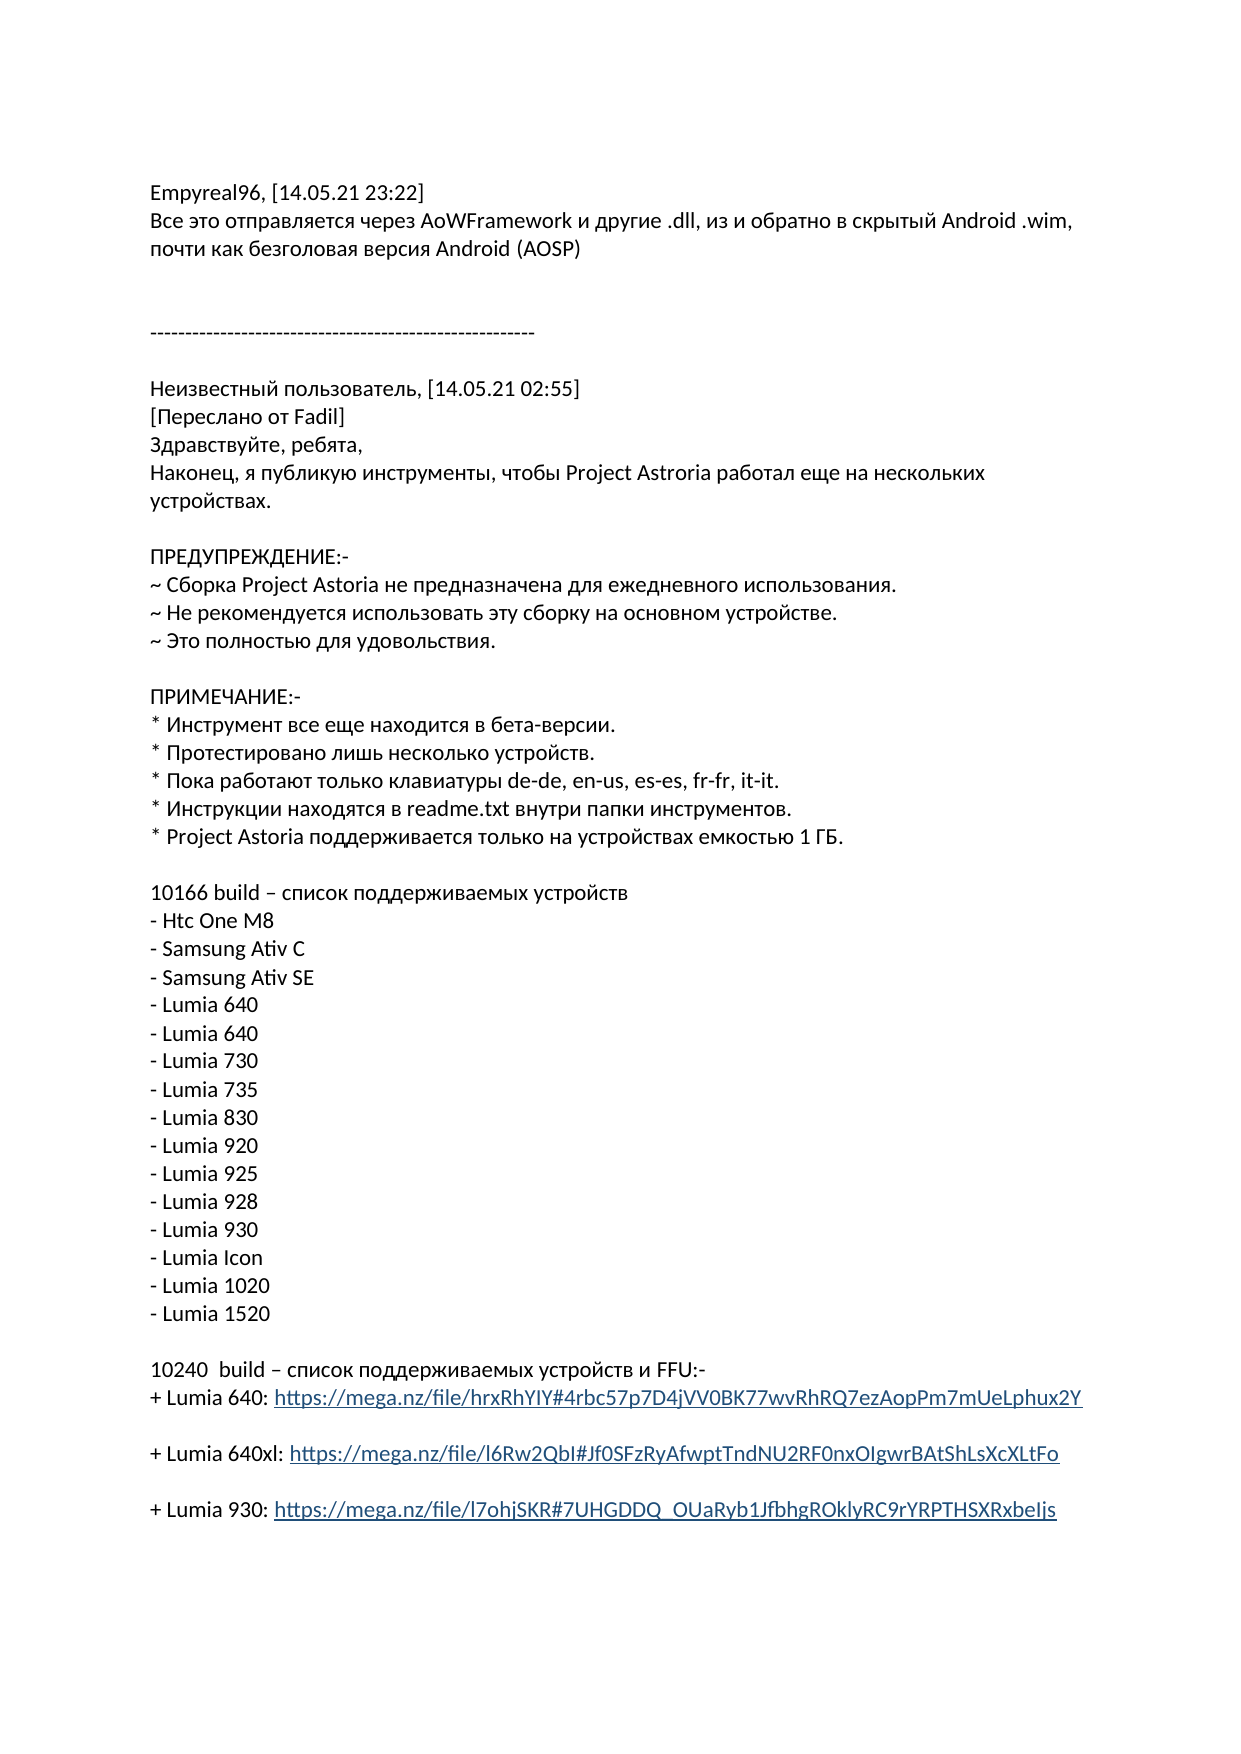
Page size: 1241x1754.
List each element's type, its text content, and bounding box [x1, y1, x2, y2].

text - Lumia 930 [150, 1215, 1090, 1243]
text - Lumia 640 [150, 1019, 1090, 1047]
text ~ Сборка Project Astoria не предназначена для ежедневного использования. [150, 570, 1090, 598]
text + Lumia 640: https://mega.nz/file/hrxRhYIY#4rbc57p7D4jVV0BK77wvRhRQ7ezAopPm7mUeLphux2Y [150, 1383, 1090, 1411]
text - Lumia 640 [150, 991, 1090, 1019]
text Empyreal96, [14.05.21 23:22] [150, 178, 1090, 206]
text ПРЕДУПРЕЖДЕНИЕ:- [150, 542, 1090, 570]
text - Lumia 730 [150, 1047, 1090, 1075]
text * Инструмент все еще находится в бета-версии. [150, 710, 1090, 738]
text - Samsung Ativ С [150, 934, 1090, 963]
text ПРИМЕЧАНИЕ:- [150, 682, 1090, 710]
text ~ Не рекомендуется использовать эту сборку на основном устройстве. [150, 598, 1090, 626]
text 10240 build – список поддерживаемых устройств и FFU:- [150, 1355, 1090, 1383]
text + Lumia 640xl: https://mega.nz/file/l6Rw2QbI#Jf0SFzRyAfwptTndNU2RF0nxOIgwrBAtShLsXcXLtFo [150, 1439, 1090, 1467]
text * Инструкции находятся в readme.txt внутри папки инструментов. [150, 794, 1090, 822]
text ~ Это полностью для удовольствия. [150, 626, 1090, 654]
text + Lumia 930: https://mega.nz/file/l7ohjSKR#7UHGDDQ_OUaRyb1JfbhgROklyRC9rYRPTHSXRxbeIjs [150, 1495, 1090, 1523]
text - Lumia 830 [150, 1103, 1090, 1131]
text - Htc One M8 [150, 907, 1090, 934]
text - Lumia 735 [150, 1075, 1090, 1103]
text ------------------------------------------------------- [150, 318, 1090, 346]
text * Пока работают только клавиатуры de-de, en-us, es-es, fr-fr, it-it. [150, 766, 1090, 794]
text - Lumia 928 [150, 1187, 1090, 1215]
text Наконец, я публикую инструменты, чтобы Project Astroria работал еще на нескольких устройствах. [150, 458, 1090, 514]
text * Project Astoria поддерживается только на устройствах емкостью 1 ГБ. [150, 822, 1090, 851]
text [Переслано от Fadil] [150, 402, 1090, 430]
text 10166 build – список поддерживаемых устройств [150, 878, 1090, 907]
text - Lumia 925 [150, 1159, 1090, 1187]
text * Протестировано лишь несколько устройств. [150, 738, 1090, 766]
text - Lumia Icon [150, 1243, 1090, 1271]
text Здравствуйте, ребята, [150, 430, 1090, 458]
text - Lumia 1020 [150, 1271, 1090, 1299]
text - Samsung Ativ SE [150, 963, 1090, 991]
text - Lumia 920 [150, 1131, 1090, 1159]
text Все это отправляется через AoWFramework и другие .dll, из и обратно в скрытый Android .wim, почти как безголовая версия Android (AOSP) [150, 206, 1090, 262]
text Неизвестный пользователь, [14.05.21 02:55] [150, 374, 1090, 402]
text - Lumia 1520 [150, 1299, 1090, 1327]
